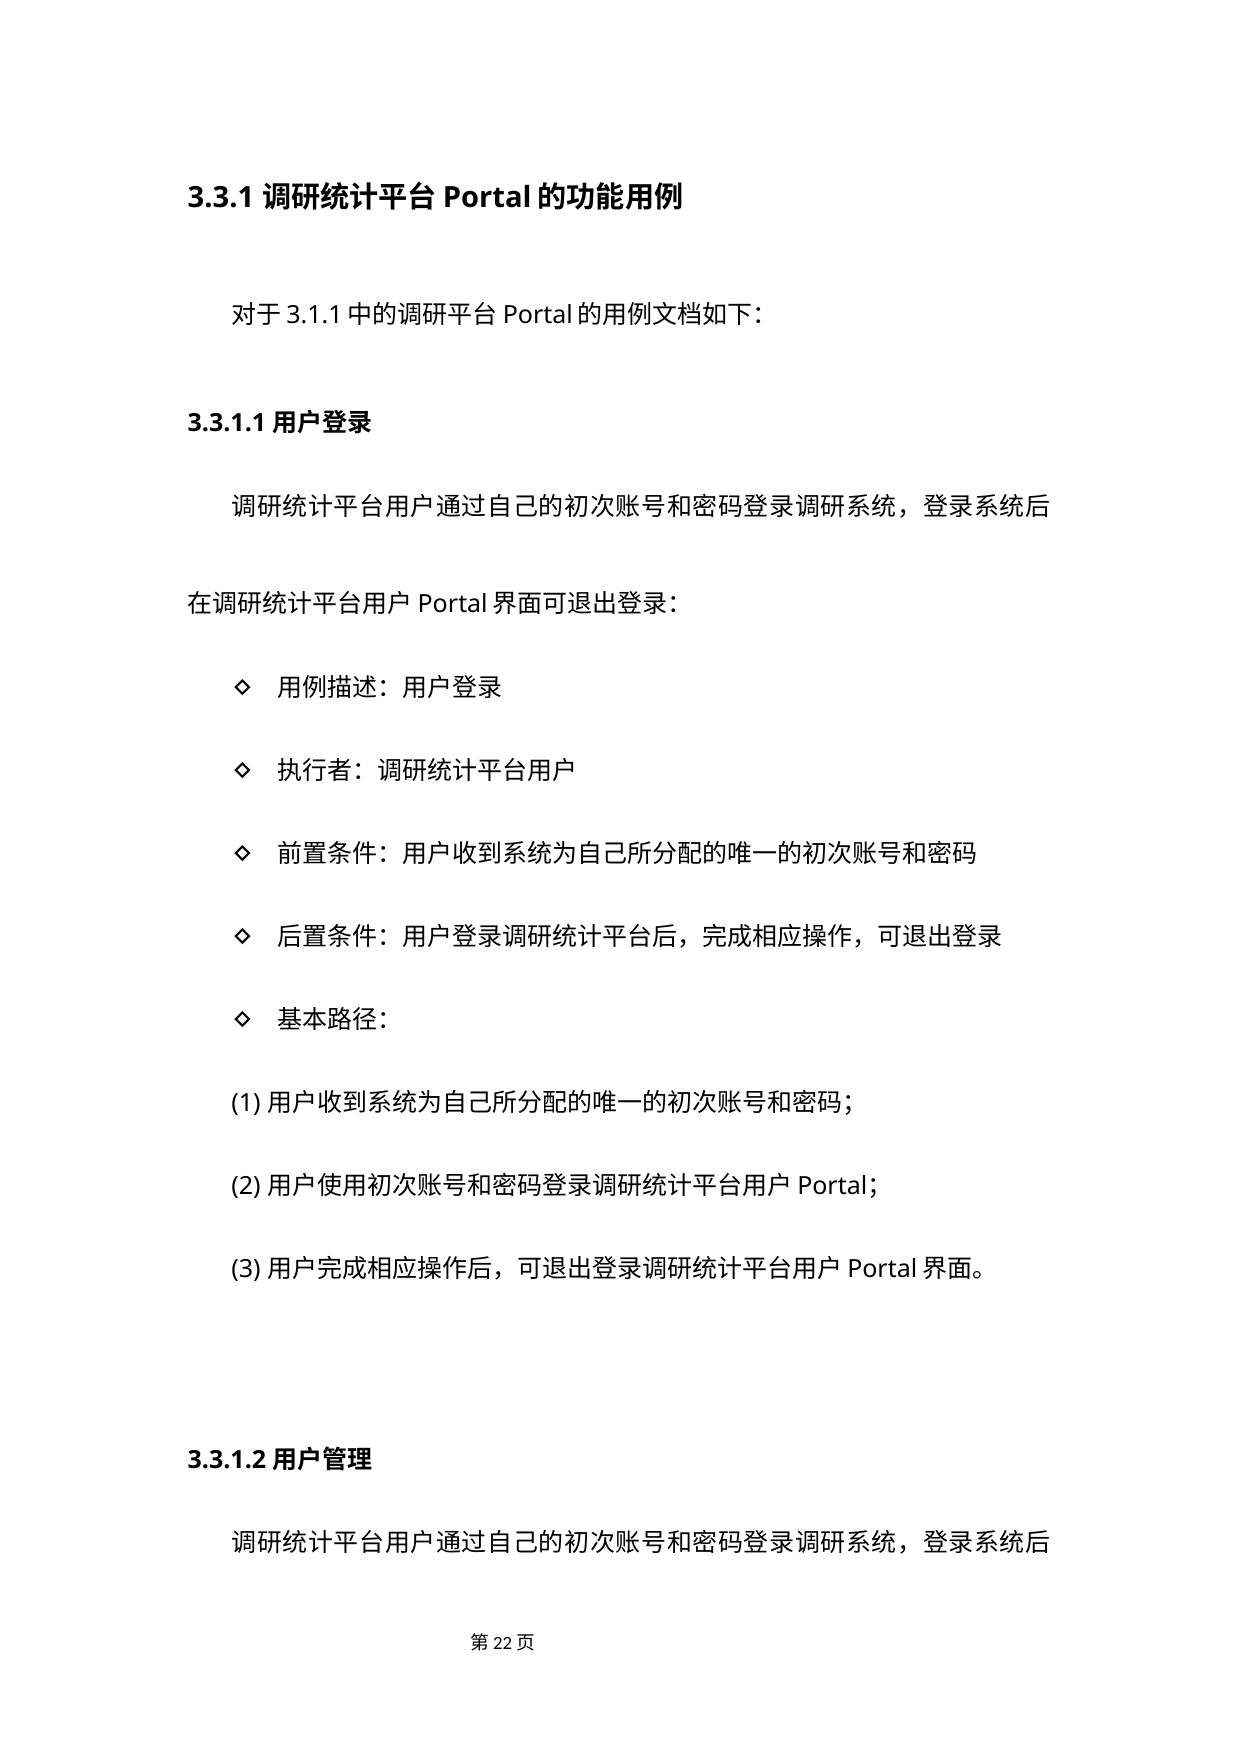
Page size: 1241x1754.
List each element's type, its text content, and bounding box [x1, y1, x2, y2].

text (1) 用户收到系统为自己所分配的唯一的初次账号和密码； [187, 1068, 1053, 1133]
text (3) 用户完成相应操作后，可退出登录调研统计平台用户Portal界面。 [187, 1234, 1053, 1299]
subtitle 3.3.1.2 用户管理 [187, 1425, 1053, 1490]
subtitle 3.3.1.1 用户登录 [187, 388, 1053, 453]
text (2) 用户使用初次账号和密码登录调研统计平台用户Portal； [187, 1151, 1053, 1216]
list 执行者：调研统计平台用户 [231, 736, 1053, 801]
list 用例描述：用户登录 [231, 653, 1053, 718]
list 前置条件：用户收到系统为自己所分配的唯一的初次账号和密码 [231, 819, 1053, 884]
subtitle 3.3.1 调研统计平台Portal的功能用例 [187, 162, 1053, 227]
text 调研统计平台用户通过自己的初次账号和密码登录调研系统，登录系统后在调研统计平台用户Portal界面可退出登录： [187, 472, 1053, 634]
text 对于3.1.1中的调研平台Portal的用例文档如下： [187, 280, 1053, 345]
list 基本路径： [231, 985, 1053, 1050]
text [187, 1508, 1053, 1573]
list 后置条件：用户登录调研统计平台后，完成相应操作，可退出登录 [231, 902, 1053, 967]
